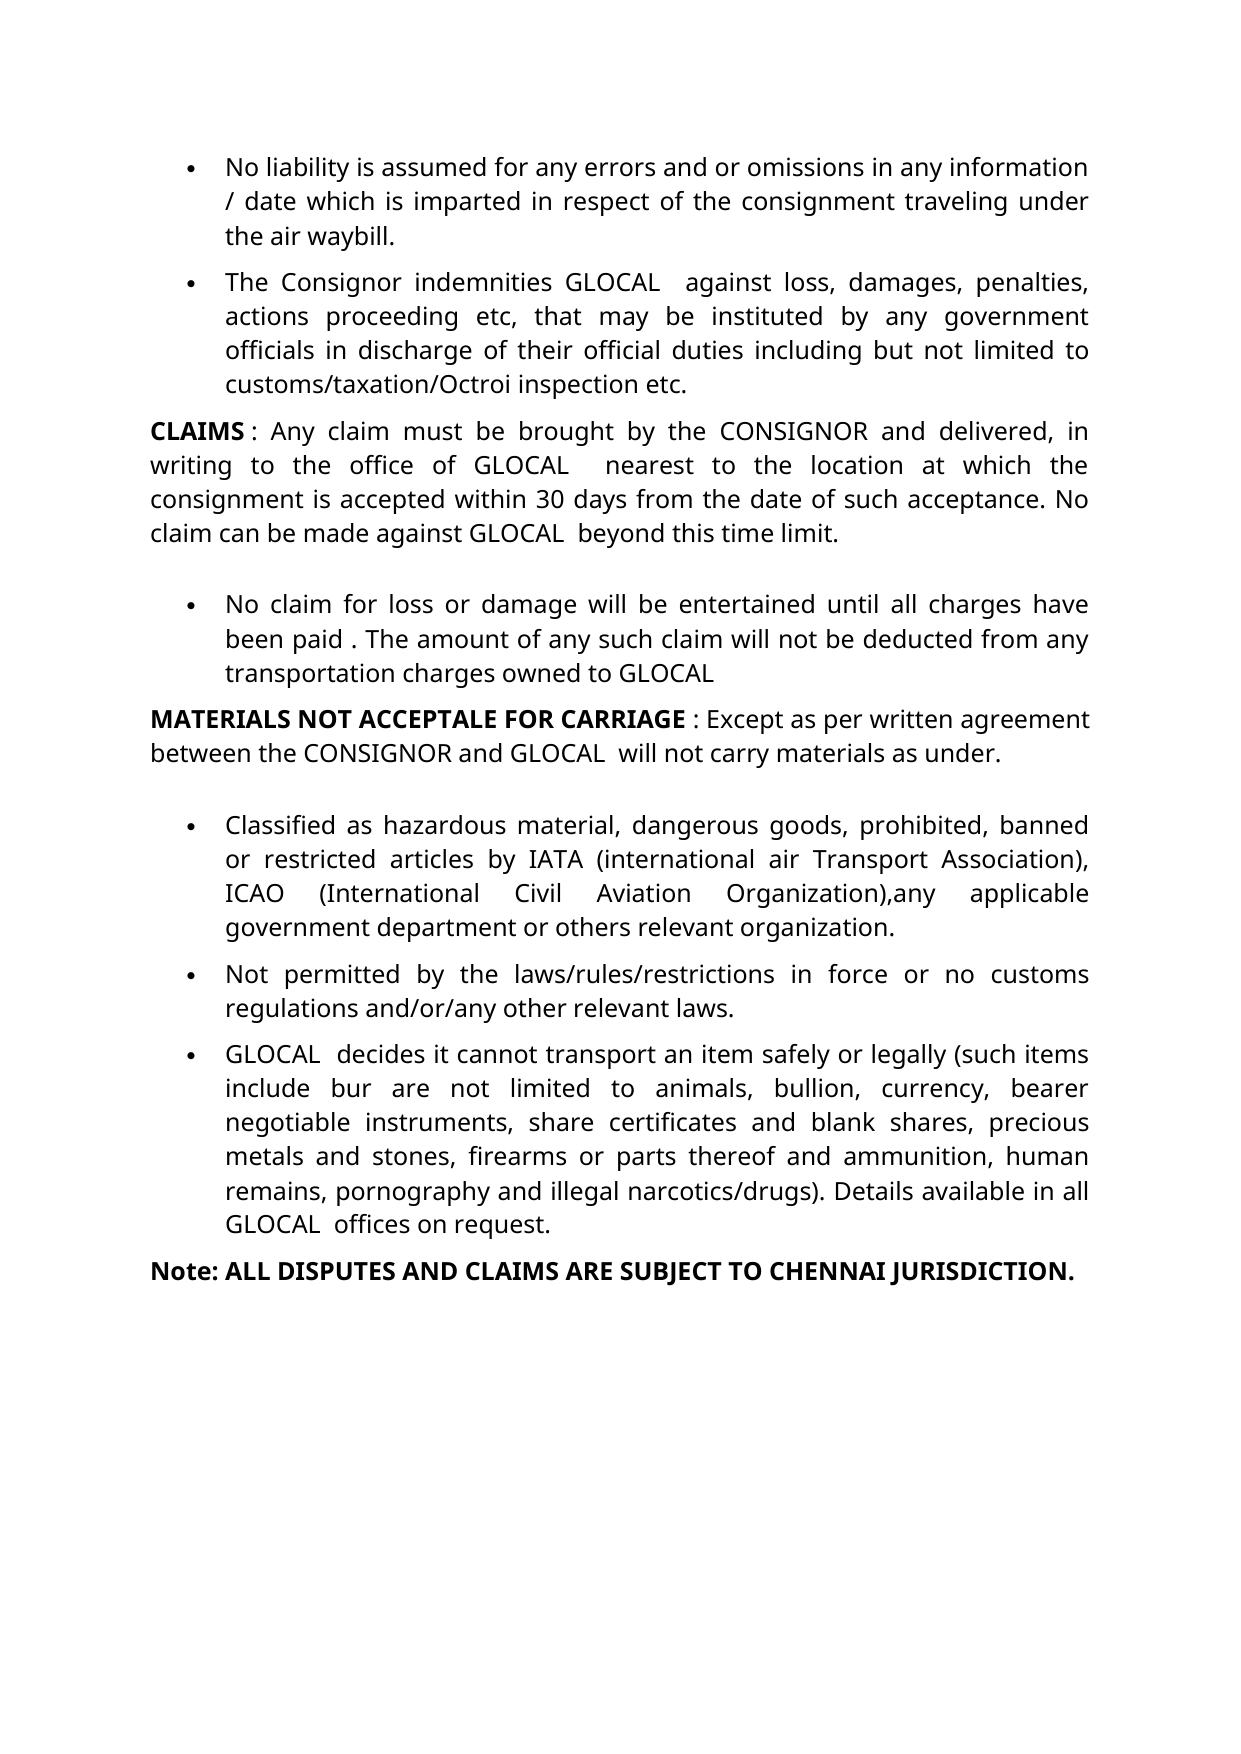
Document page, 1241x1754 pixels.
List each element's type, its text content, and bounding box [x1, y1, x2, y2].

text CLAIMS : Any claim must be brought by the CONSIGNOR and delivered, in writing to the office of GLOCAL nearest to the location at which the consignment is accepted within 30 days from the date of such acceptance. No claim can be made against GLOCAL beyond this time limit. [150, 413, 1090, 550]
text MATERIALS NOT ACCEPTALE FOR CARRIAGE : Except as per written agreement between the CONSIGNOR and GLOCAL will not carry materials as under. [150, 702, 1090, 770]
list The Consignor indemnities GLOCAL against loss, damages, penalties, actions proceeding etc, that may be instituted by any government officials in discharge of their official duties including but not limited to customs/taxation/Octroi inspection etc. [187, 265, 1090, 401]
text Note: ALL DISPUTES AND CLAIMS ARE SUBJECT TO CHENNAI JURISDICTION. [150, 1254, 1090, 1288]
list No liability is assumed for any errors and or omissions in any information / date which is imparted in respect of the consignment traveling under the air waybill. [187, 150, 1090, 252]
list No claim for loss or damage will be entertained until all charges have been paid . The amount of any such claim will not be deducted from any transportation charges owned to GLOCAL [187, 587, 1090, 689]
list GLOCAL decides it cannot transport an item safely or legally (such items include bur are not limited to animals, bullion, currency, bearer negotiable instruments, share certificates and blank shares, precious metals and stones, firearms or parts thereof and ammunition, human remains, pornography and illegal narcotics/drugs). Details available in all GLOCAL offices on request. [187, 1037, 1090, 1241]
list Not permitted by the laws/rules/restrictions in force or no customs regulations and/or/any other relevant laws. [187, 956, 1090, 1024]
list Classified as hazardous material, dangerous goods, prohibited, banned or restricted articles by IATA (international air Transport Association), ICAO (International Civil Aviation Organization),any applicable government department or others relevant organization. [187, 807, 1090, 944]
